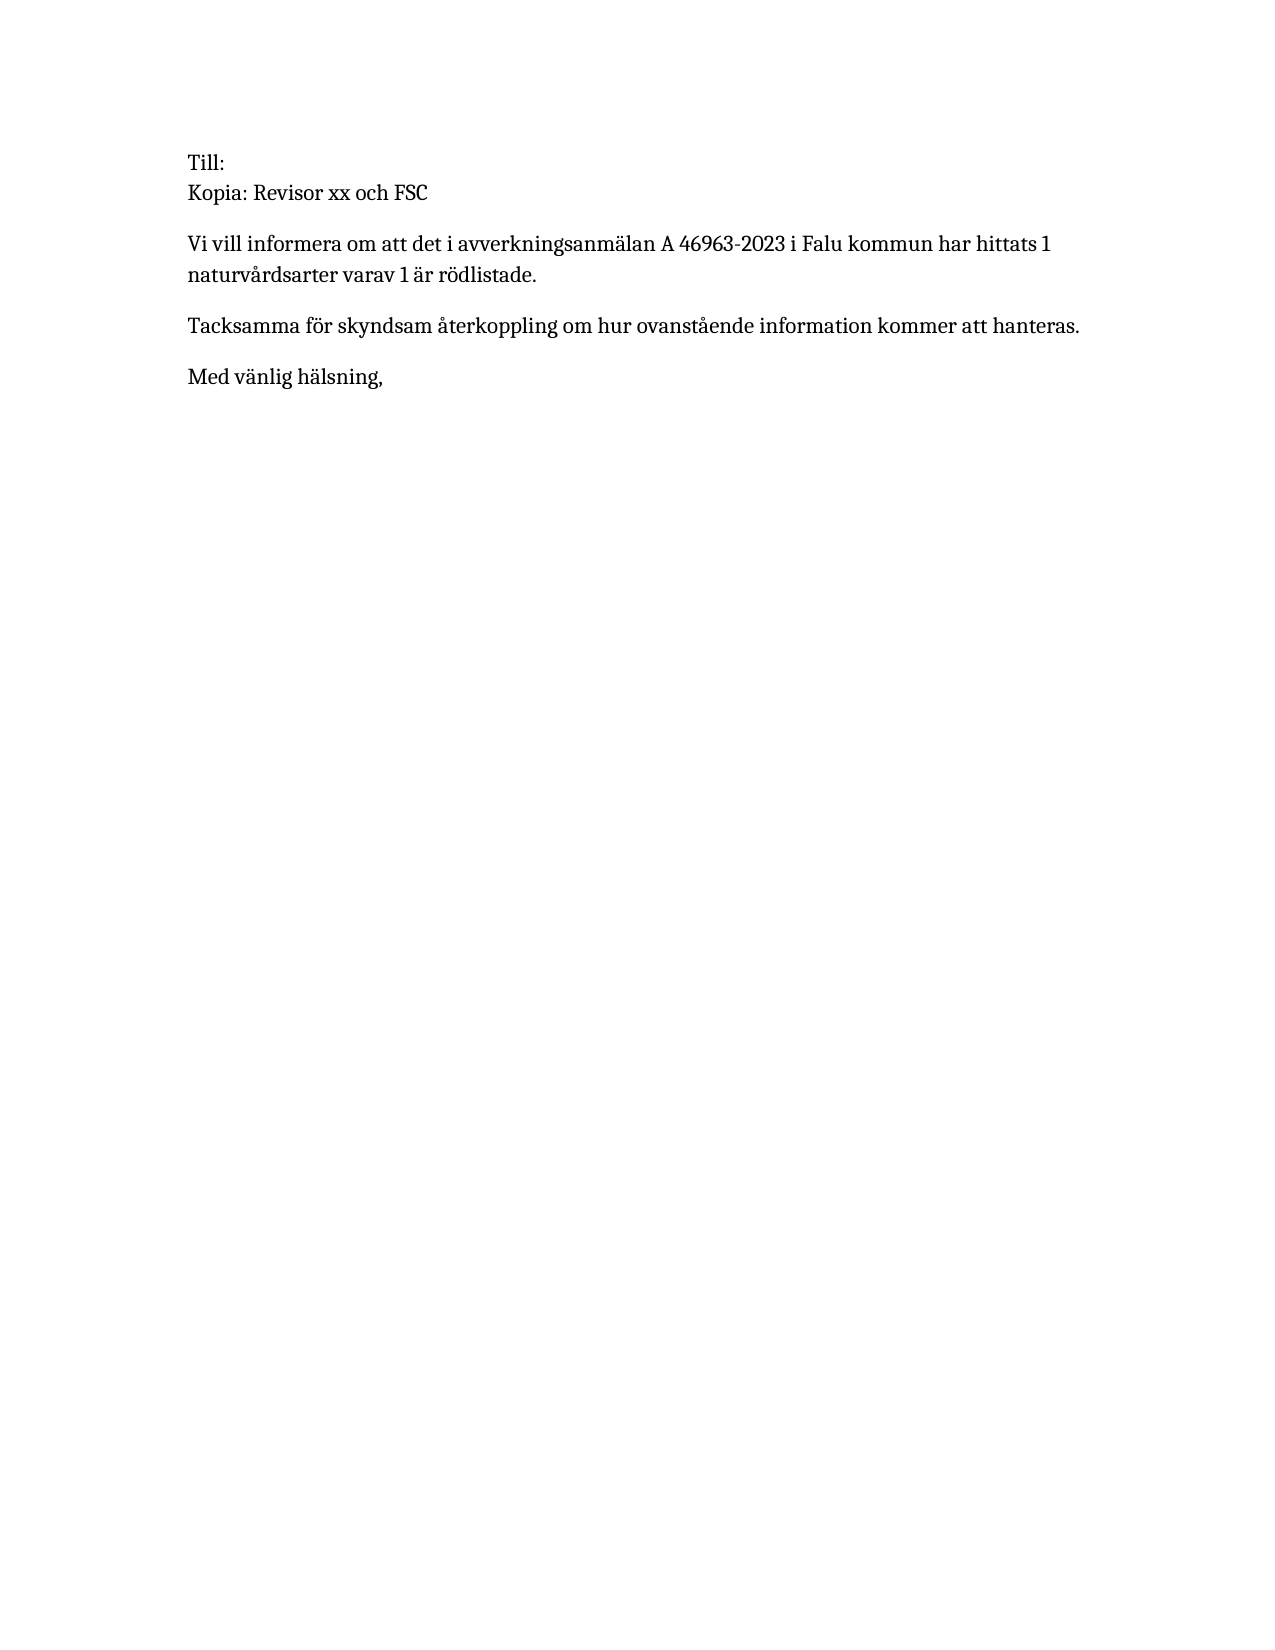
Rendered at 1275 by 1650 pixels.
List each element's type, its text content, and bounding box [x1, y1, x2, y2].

text Med vänlig hälsning, [187, 363, 1087, 420]
text Vi vill informera om att det i avverkningsanmälan A 46963-2023 i Falu kommun har hittats 1 naturvårdsarter varav 1 är rödlistade. [187, 231, 1087, 288]
text Tacksamma för skyndsam återkoppling om hur ovanstående information kommer att hanteras. [187, 312, 1087, 339]
text Till: Kopia: Revisor xx och FSC [187, 150, 1087, 207]
